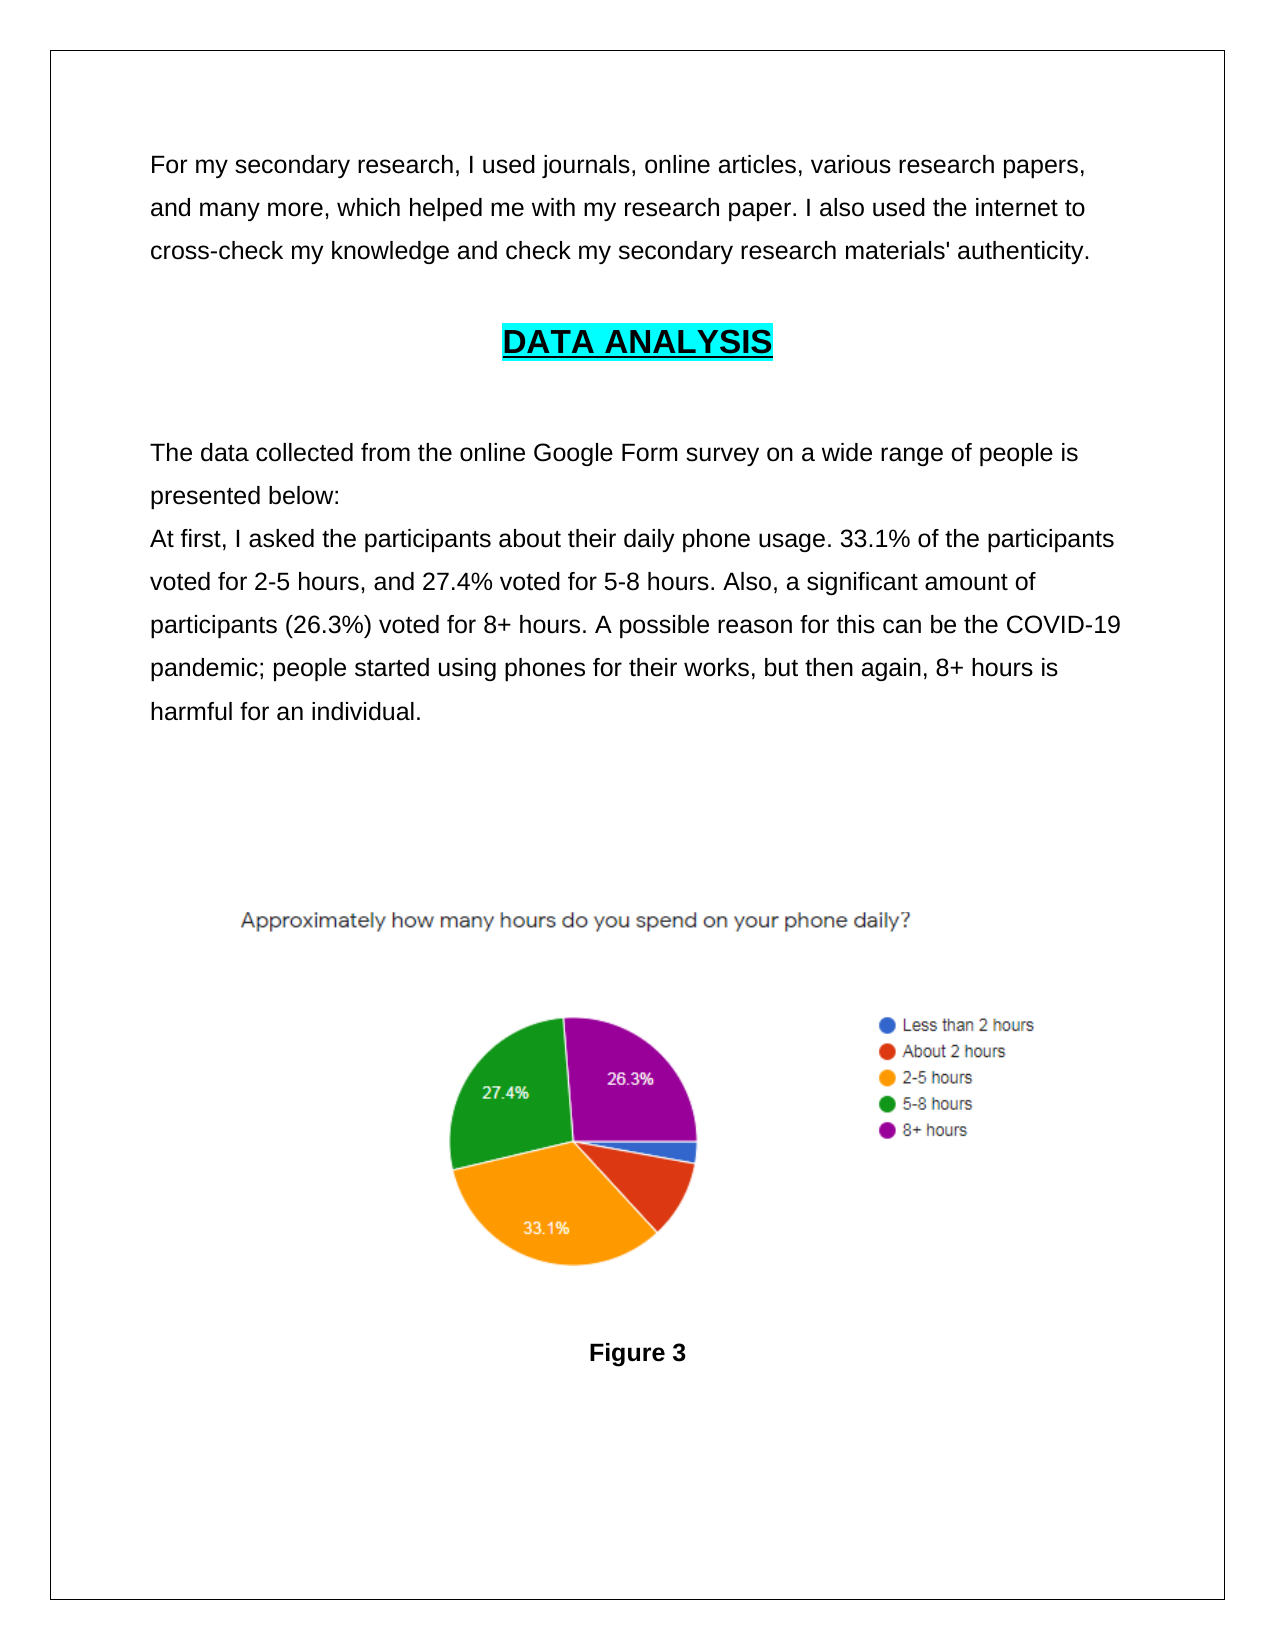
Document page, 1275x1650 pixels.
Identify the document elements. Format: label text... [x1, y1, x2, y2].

text For my secondary research, I used journals, online articles, various research papers, and many more, which helped me with my research paper. I also used the internet to cross-check my knowledge and check my secondary research materials' authenticity. [150, 150, 1125, 265]
picture [240, 912, 1035, 1266]
text At first, I asked the participants about their daily phone usage. 33.1% of the participants voted for 2-5 hours, and 27.4% voted for 5-8 hours. Also, a significant amount of participants (26.3%) voted for 8+ hours. A possible reason for this can be the COVID-19 pandemic; people started using phones for their works, but then again, 8+ hours is harmful for an individual. [150, 524, 1125, 725]
text The data collected from the online Google Form survey on a wide range of people is presented below: [150, 438, 1125, 509]
text DATA ANALYSIS [150, 322, 1125, 361]
text Figure 3 [150, 1337, 1125, 1366]
